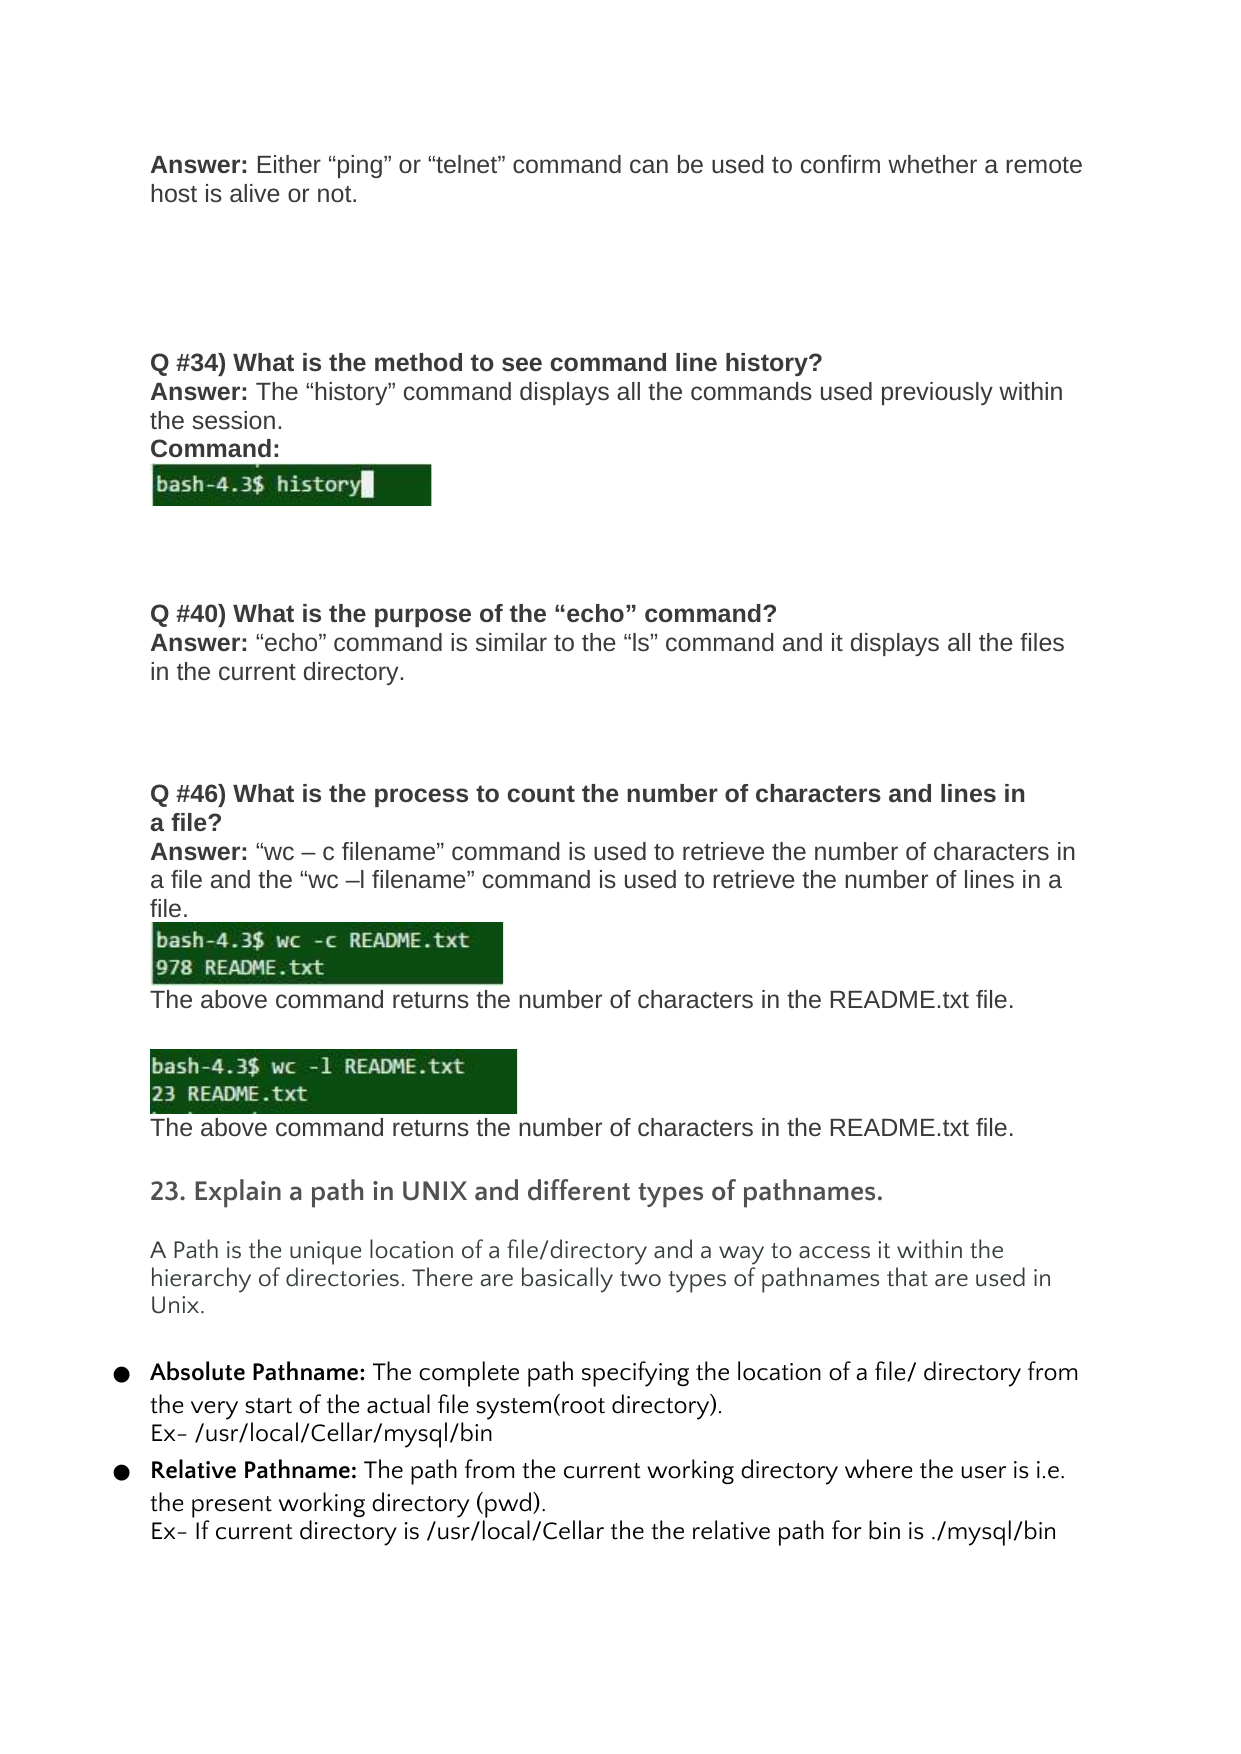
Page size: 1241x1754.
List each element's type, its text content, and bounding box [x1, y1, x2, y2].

text The above command returns the number of characters in the README.txt file. [150, 985, 1090, 1014]
picture [150, 463, 432, 506]
text 23. Explain a path in UNIX and different types of pathnames. [150, 1177, 1090, 1208]
text The above command returns the number of characters in the README.txt file. [150, 1113, 1090, 1142]
text Q #46) What is the process to count the number of characters and lines in a file? [150, 779, 1090, 837]
text Answer: The “history” command displays all the commands used previously within the session. [150, 377, 1090, 434]
text Answer: “wc – c filename” command is used to retrieve the number of characters in a file and the “wc –l filename” command is used to retrieve the number of lines in a file. [150, 837, 1090, 923]
picture [150, 1049, 518, 1114]
text A Path is the unique location of a file/directory and a way to access it within the hierarchy of directories. There are basically two types of pathnames that are used in Unix. [150, 1237, 1090, 1320]
text Command: [150, 434, 1090, 463]
picture [150, 922, 504, 986]
text Q #40) What is the purpose of the “echo” command? [150, 599, 1090, 628]
text Q #34) What is the method to see command line history? [150, 348, 1090, 377]
list Relative Pathname: The path from the current working directory where the user is i.e. the present working directory (pwd). Ex- If current directory is /usr/local/Cellar the the relative path for bin is ./mysql/bin [112, 1448, 1090, 1546]
list Absolute Pathname: The complete path specifying the location of a file/ directory from the very start of the actual file system(root directory). Ex- /usr/local/Cellar/mysql/bin [112, 1349, 1090, 1448]
text Answer: Either “ping” or “telnet” command can be used to confirm whether a remote host is alive or not. [150, 150, 1090, 207]
text Answer: “echo” command is similar to the “ls” command and it displays all the files in the current directory. [150, 628, 1090, 685]
